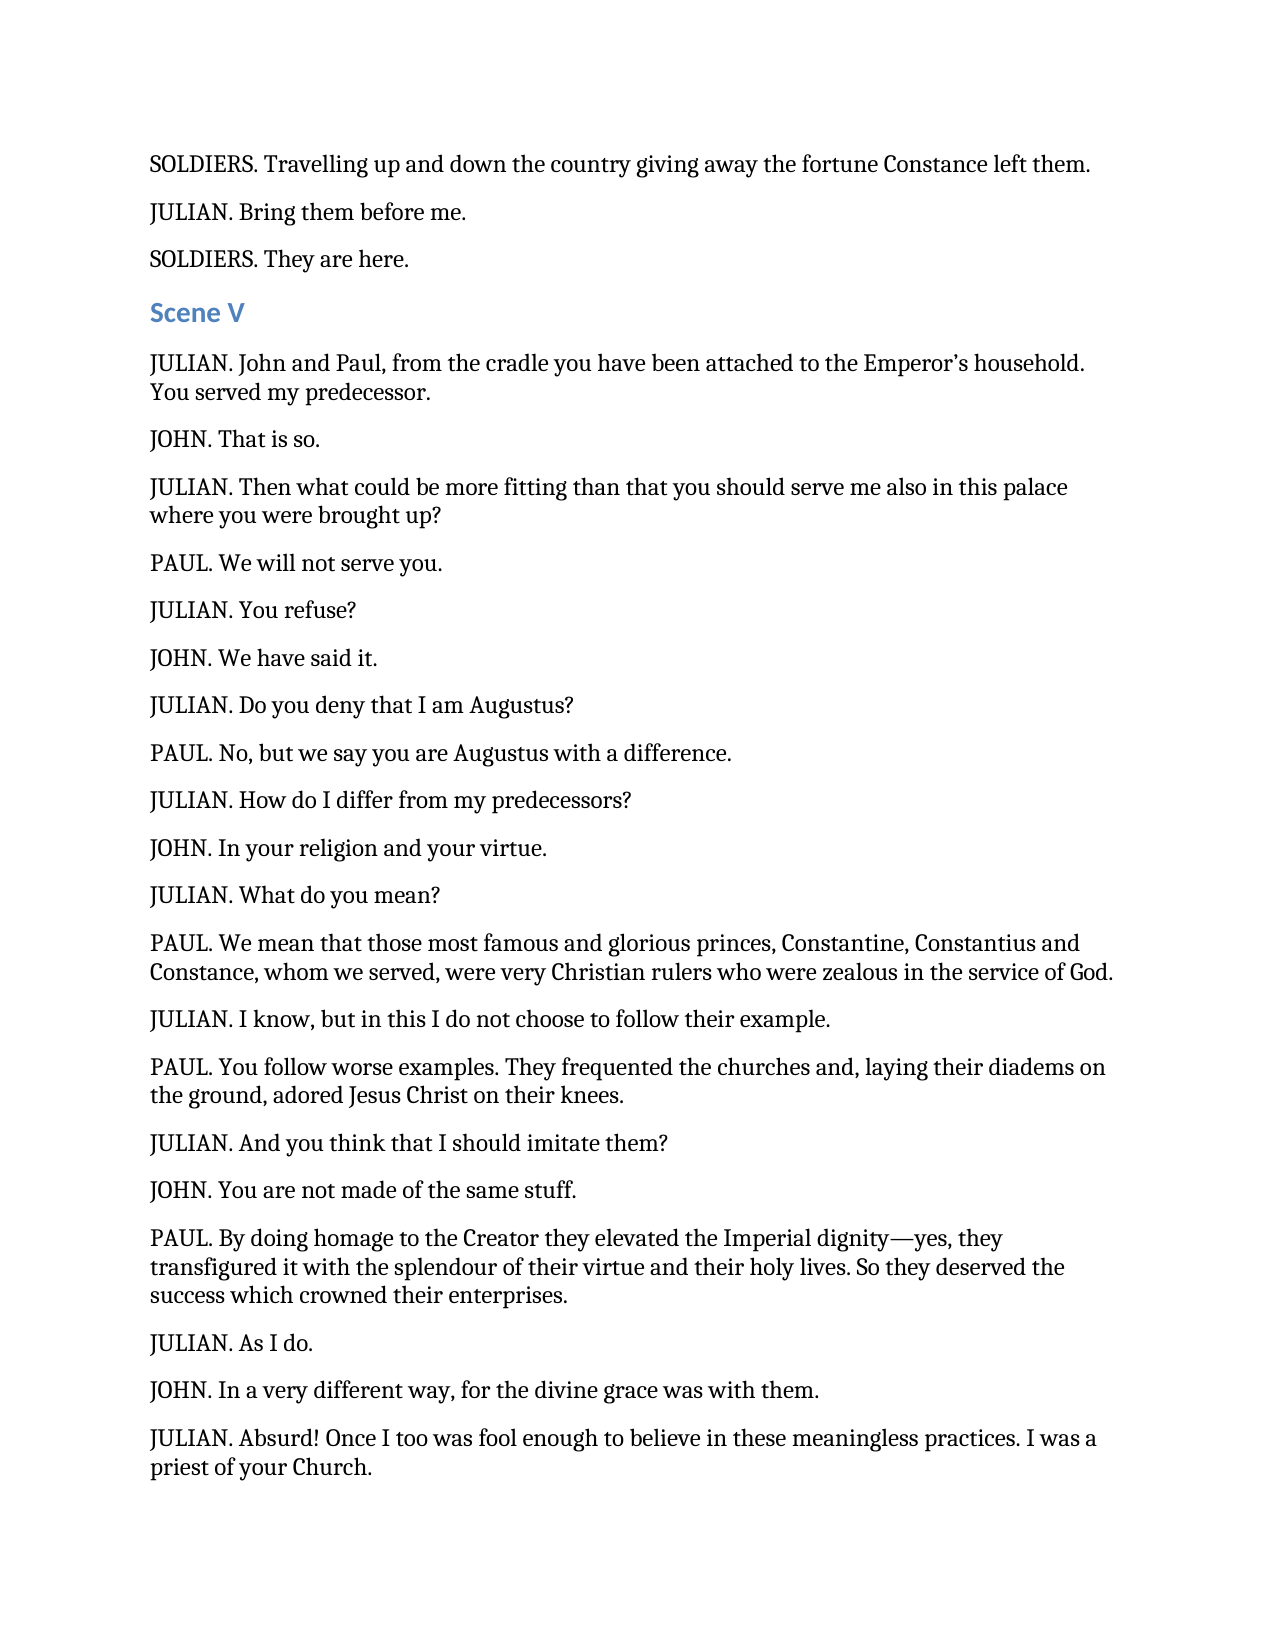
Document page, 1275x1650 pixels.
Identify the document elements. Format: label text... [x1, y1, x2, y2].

text PAUL. No, but we say you are Augustus with a difference. [150, 739, 1125, 768]
text JOHN. That is so. [150, 425, 1125, 454]
text JULIAN. Absurd! Once I too was fool enough to believe in these meaningless practices. I was a priest of your Church. [150, 1424, 1125, 1481]
text JOHN. You are not made of the same stuff. [150, 1176, 1125, 1205]
text JULIAN. Then what could be more fitting than that you should serve me also in this palace where you were brought up? [150, 473, 1125, 530]
text JULIAN. How do I differ from my predecessors? [150, 786, 1125, 815]
text PAUL. You follow worse examples. They frequented the churches and, laying their diadems on the ground, adored Jesus Christ on their knees. [150, 1053, 1125, 1110]
text JULIAN. I know, but in this I do not choose to follow their example. [150, 1005, 1125, 1034]
text JULIAN. You refuse? [150, 596, 1125, 625]
text JULIAN. John and Paul, from the cradle you have been attached to the Emperor’s household. You served my predecessor. [150, 349, 1125, 406]
text SOLDIERS. Travelling up and down the country giving away the fortune Constance left them. [150, 150, 1125, 179]
text JOHN. In your religion and your virtue. [150, 834, 1125, 863]
text JOHN. We have said it. [150, 644, 1125, 673]
text JULIAN. Do you deny that I am Augustus? [150, 691, 1125, 720]
text PAUL. We mean that those most famous and glorious princes, Constantine, Constantius and Constance, whom we served, were very Christian rulers who were zealous in the service of God. [150, 929, 1125, 986]
text JULIAN. Bring them before me. [150, 197, 1125, 226]
text JULIAN. What do you mean? [150, 881, 1125, 910]
text JULIAN. And you think that I should imitate them? [150, 1129, 1125, 1158]
text JOHN. In a very different way, for the divine grace was with them. [150, 1376, 1125, 1405]
subtitle Scene V [150, 294, 1125, 330]
text PAUL. We will not serve you. [150, 549, 1125, 578]
text JULIAN. As I do. [150, 1329, 1125, 1358]
text SOLDIERS. They are here. [150, 245, 1125, 274]
